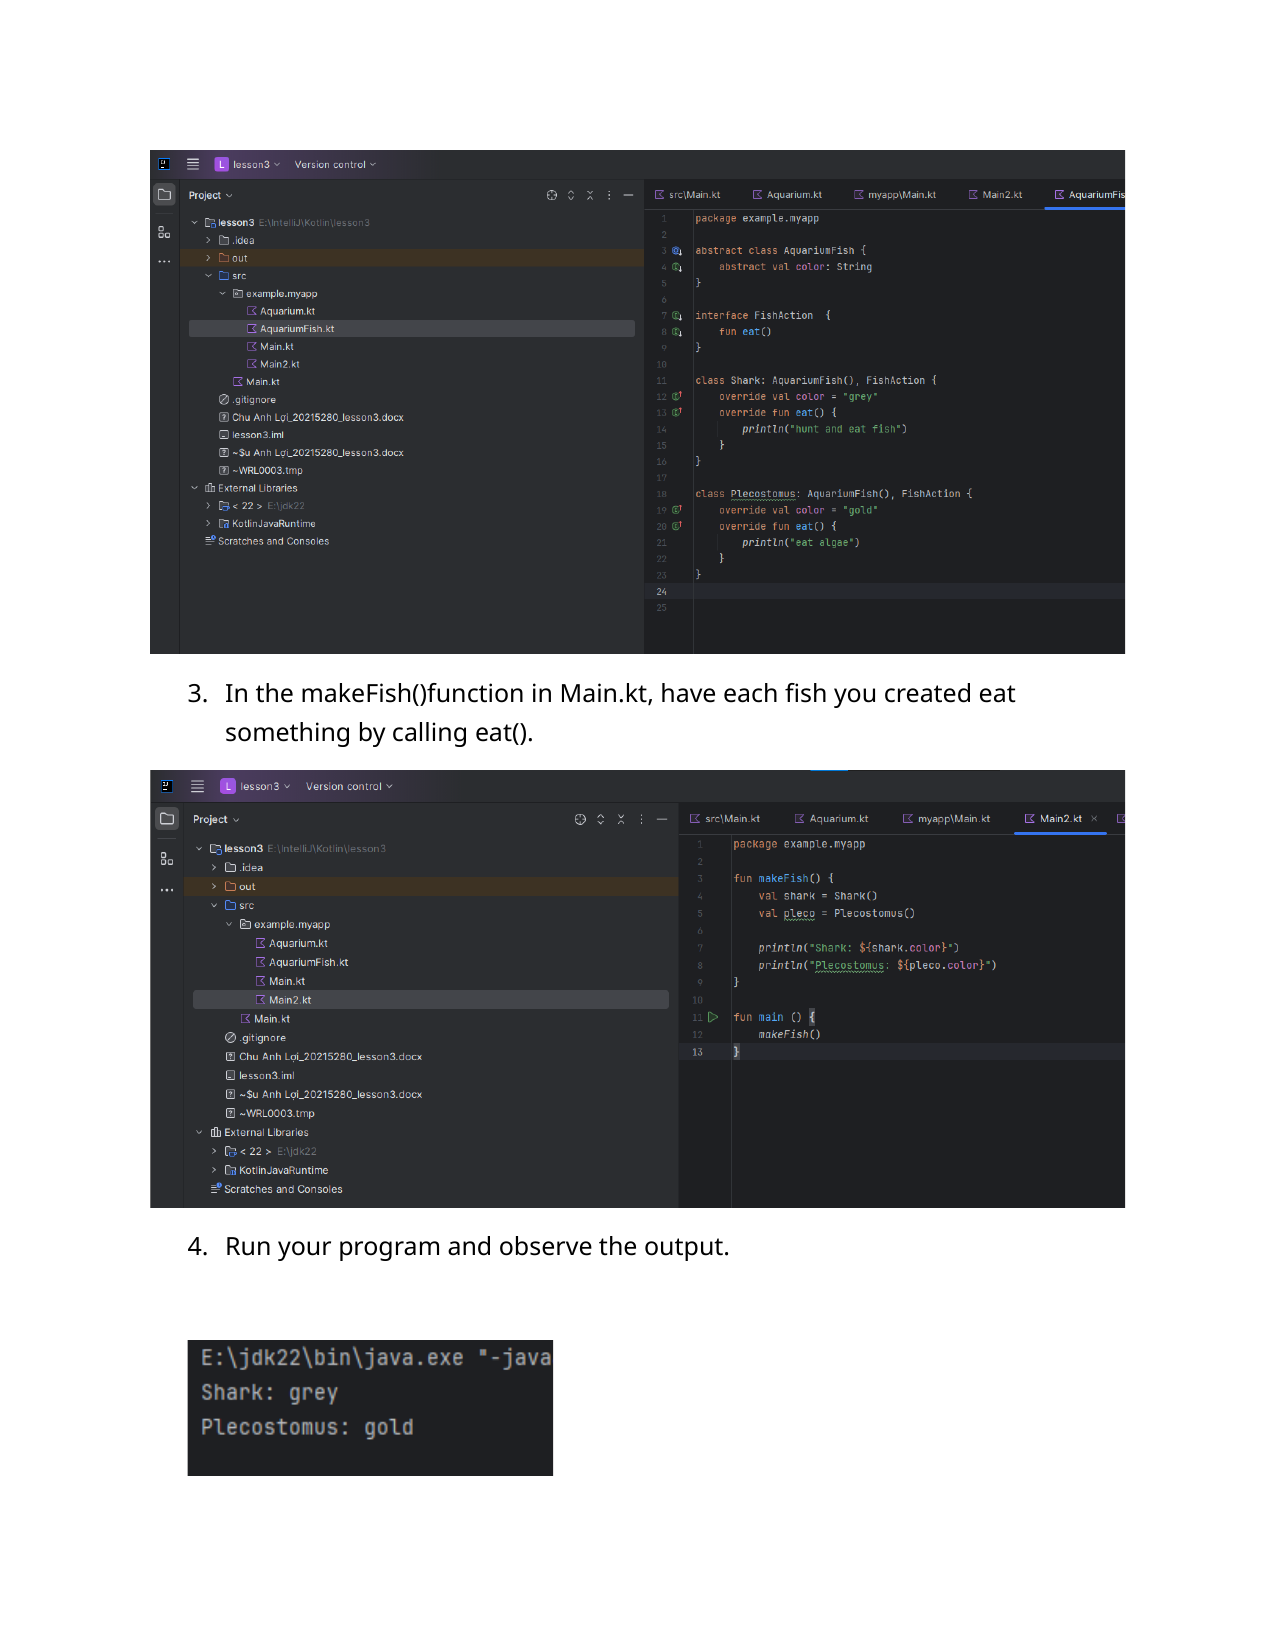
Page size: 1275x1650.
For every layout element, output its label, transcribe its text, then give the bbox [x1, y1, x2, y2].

picture [150, 150, 1125, 654]
picture [150, 770, 1125, 1208]
picture [187, 1340, 554, 1476]
list In the makeFish()function in Main.kt, have each fish you created eat something by calling eat(). [187, 676, 1125, 749]
list Run your program and observe the output. [187, 1229, 1125, 1263]
